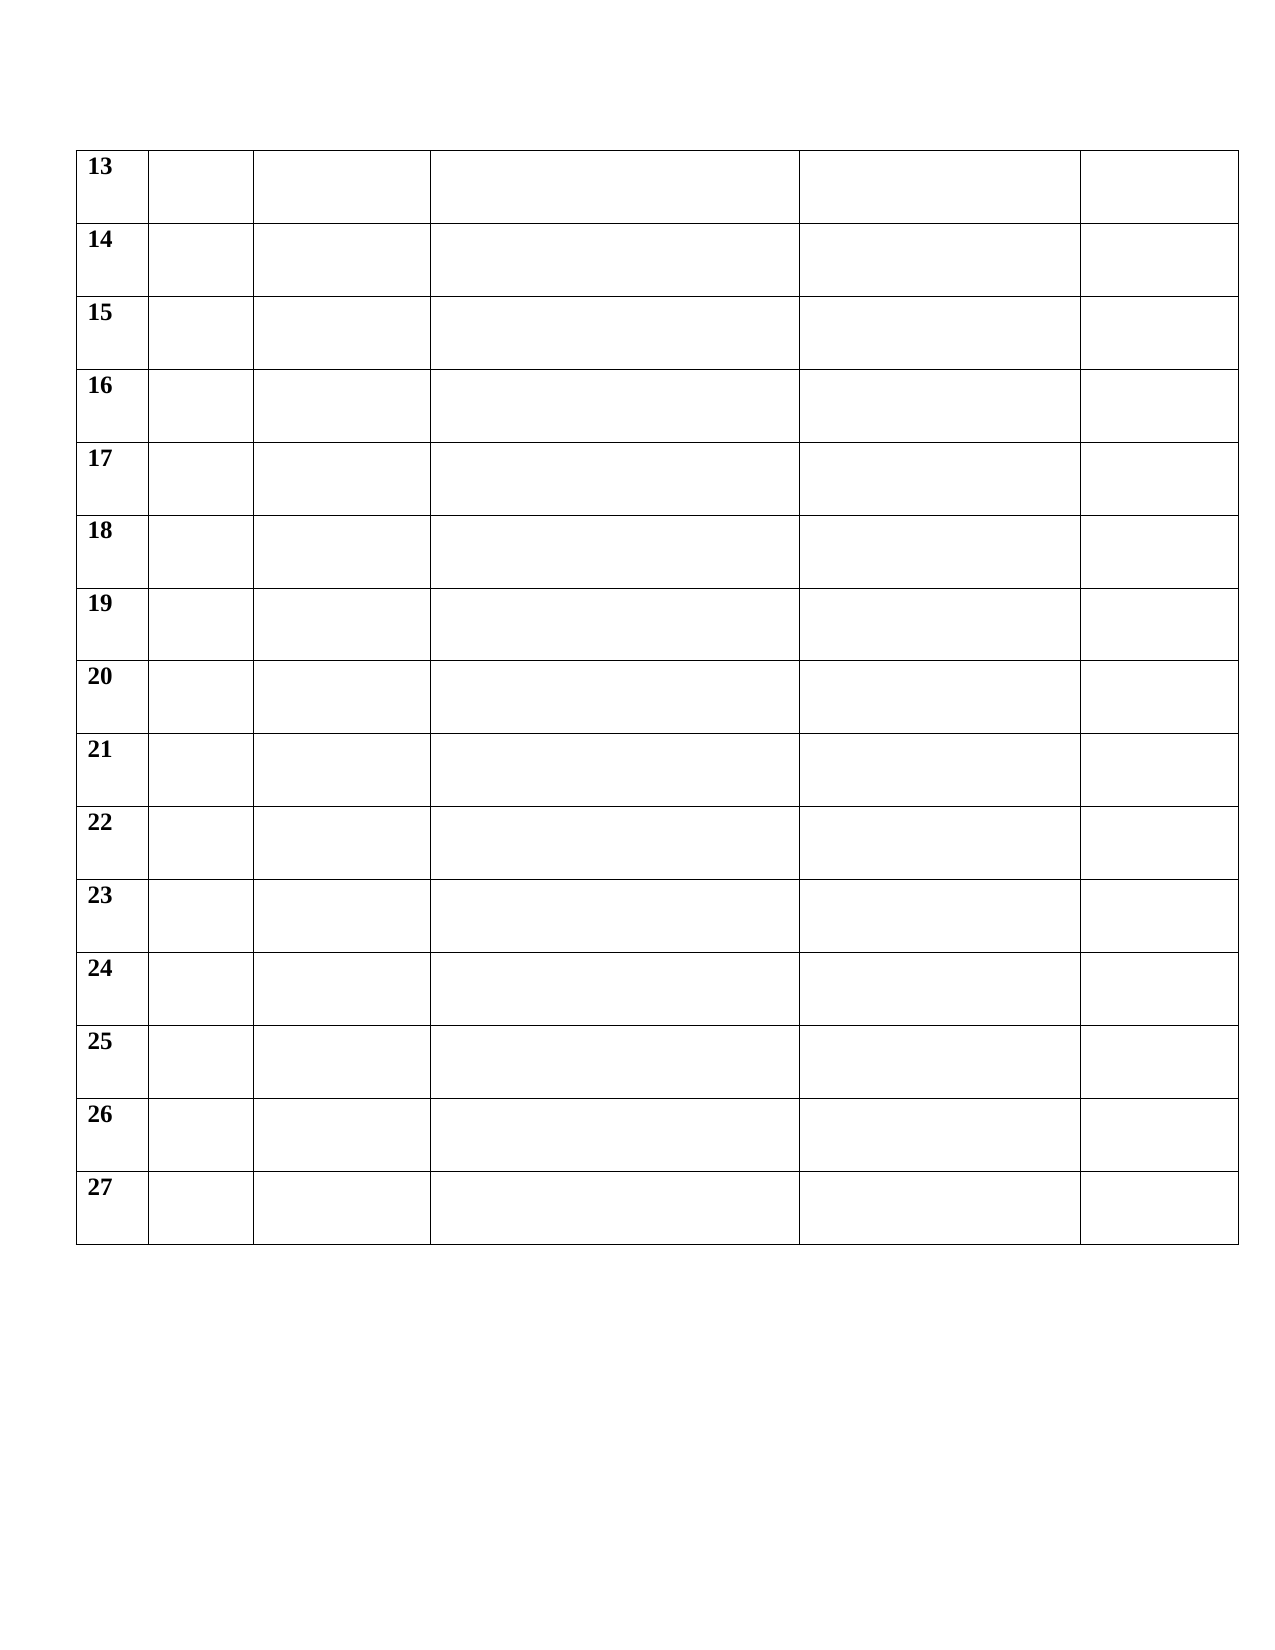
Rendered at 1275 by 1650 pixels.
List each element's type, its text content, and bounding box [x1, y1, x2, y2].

table_cell [254, 589, 430, 660]
table_cell [800, 443, 1080, 514]
table_cell [431, 297, 799, 369]
table_cell [800, 880, 1080, 952]
table_cell [800, 589, 1080, 660]
table_cell [254, 734, 430, 806]
table_cell [149, 1172, 253, 1244]
table_cell 17 [77, 443, 148, 514]
table_cell [800, 807, 1080, 879]
table_cell [1081, 734, 1238, 806]
table_cell [800, 224, 1080, 296]
table_cell [431, 443, 799, 514]
table_cell [254, 224, 430, 296]
table_cell [800, 516, 1080, 587]
table_cell [1081, 880, 1238, 952]
table_cell [1081, 370, 1238, 442]
table_cell [431, 224, 799, 296]
table_cell [254, 807, 430, 879]
table_cell 25 [77, 1026, 148, 1098]
table_cell 24 [77, 953, 148, 1025]
table_cell [1081, 297, 1238, 369]
table_cell [149, 151, 253, 223]
table_cell 23 [77, 880, 148, 952]
table_cell [254, 370, 430, 442]
table_cell [1081, 589, 1238, 660]
table_cell [431, 151, 799, 223]
table_cell [431, 661, 799, 733]
table_cell [431, 589, 799, 660]
table_cell [149, 807, 253, 879]
table_cell [149, 953, 253, 1025]
table_cell [1081, 516, 1238, 587]
table_cell [800, 661, 1080, 733]
table_cell [800, 151, 1080, 223]
table_cell [149, 1099, 253, 1171]
table_cell [1081, 807, 1238, 879]
table_cell [149, 370, 253, 442]
table_cell 18 [77, 516, 148, 587]
table_cell [254, 297, 430, 369]
table_cell [1081, 1172, 1238, 1244]
table_cell [431, 370, 799, 442]
table_cell [1081, 443, 1238, 514]
table_cell [1081, 661, 1238, 733]
table_cell [1081, 224, 1238, 296]
table_cell [800, 1172, 1080, 1244]
table_cell [149, 443, 253, 514]
table_cell [254, 1172, 430, 1244]
table_cell [1081, 1099, 1238, 1171]
table_cell 14 [77, 224, 148, 296]
table_cell 21 [77, 734, 148, 806]
table_cell [1081, 953, 1238, 1025]
table_cell [254, 443, 430, 514]
table_cell [254, 880, 430, 952]
table_cell [431, 807, 799, 879]
table_cell [149, 734, 253, 806]
table_cell [431, 1026, 799, 1098]
table_cell [800, 297, 1080, 369]
table_cell [800, 734, 1080, 806]
table_cell [431, 1099, 799, 1171]
table_cell [800, 1099, 1080, 1171]
table_cell 27 [77, 1172, 148, 1244]
table_cell [254, 953, 430, 1025]
table_cell [149, 1026, 253, 1098]
table_cell [254, 661, 430, 733]
table_cell [431, 953, 799, 1025]
table_cell [1081, 151, 1238, 223]
table_cell [149, 516, 253, 587]
table_cell 16 [77, 370, 148, 442]
table_cell [1081, 1026, 1238, 1098]
table_cell 15 [77, 297, 148, 369]
table_cell [149, 661, 253, 733]
table_cell 13 [77, 151, 148, 223]
table_cell [431, 516, 799, 587]
table_cell [254, 516, 430, 587]
table_cell 22 [77, 807, 148, 879]
table_cell [800, 1026, 1080, 1098]
table_cell [800, 953, 1080, 1025]
table_cell 20 [77, 661, 148, 733]
table_cell 26 [77, 1099, 148, 1171]
table_cell [254, 151, 430, 223]
table_cell [149, 297, 253, 369]
table_cell [254, 1099, 430, 1171]
table_cell [431, 880, 799, 952]
table_cell [431, 734, 799, 806]
table_cell [254, 1026, 430, 1098]
table_cell [149, 880, 253, 952]
table_cell 19 [77, 589, 148, 660]
table_cell [149, 589, 253, 660]
table_cell [431, 1172, 799, 1244]
table_cell [800, 370, 1080, 442]
table_cell [149, 224, 253, 296]
